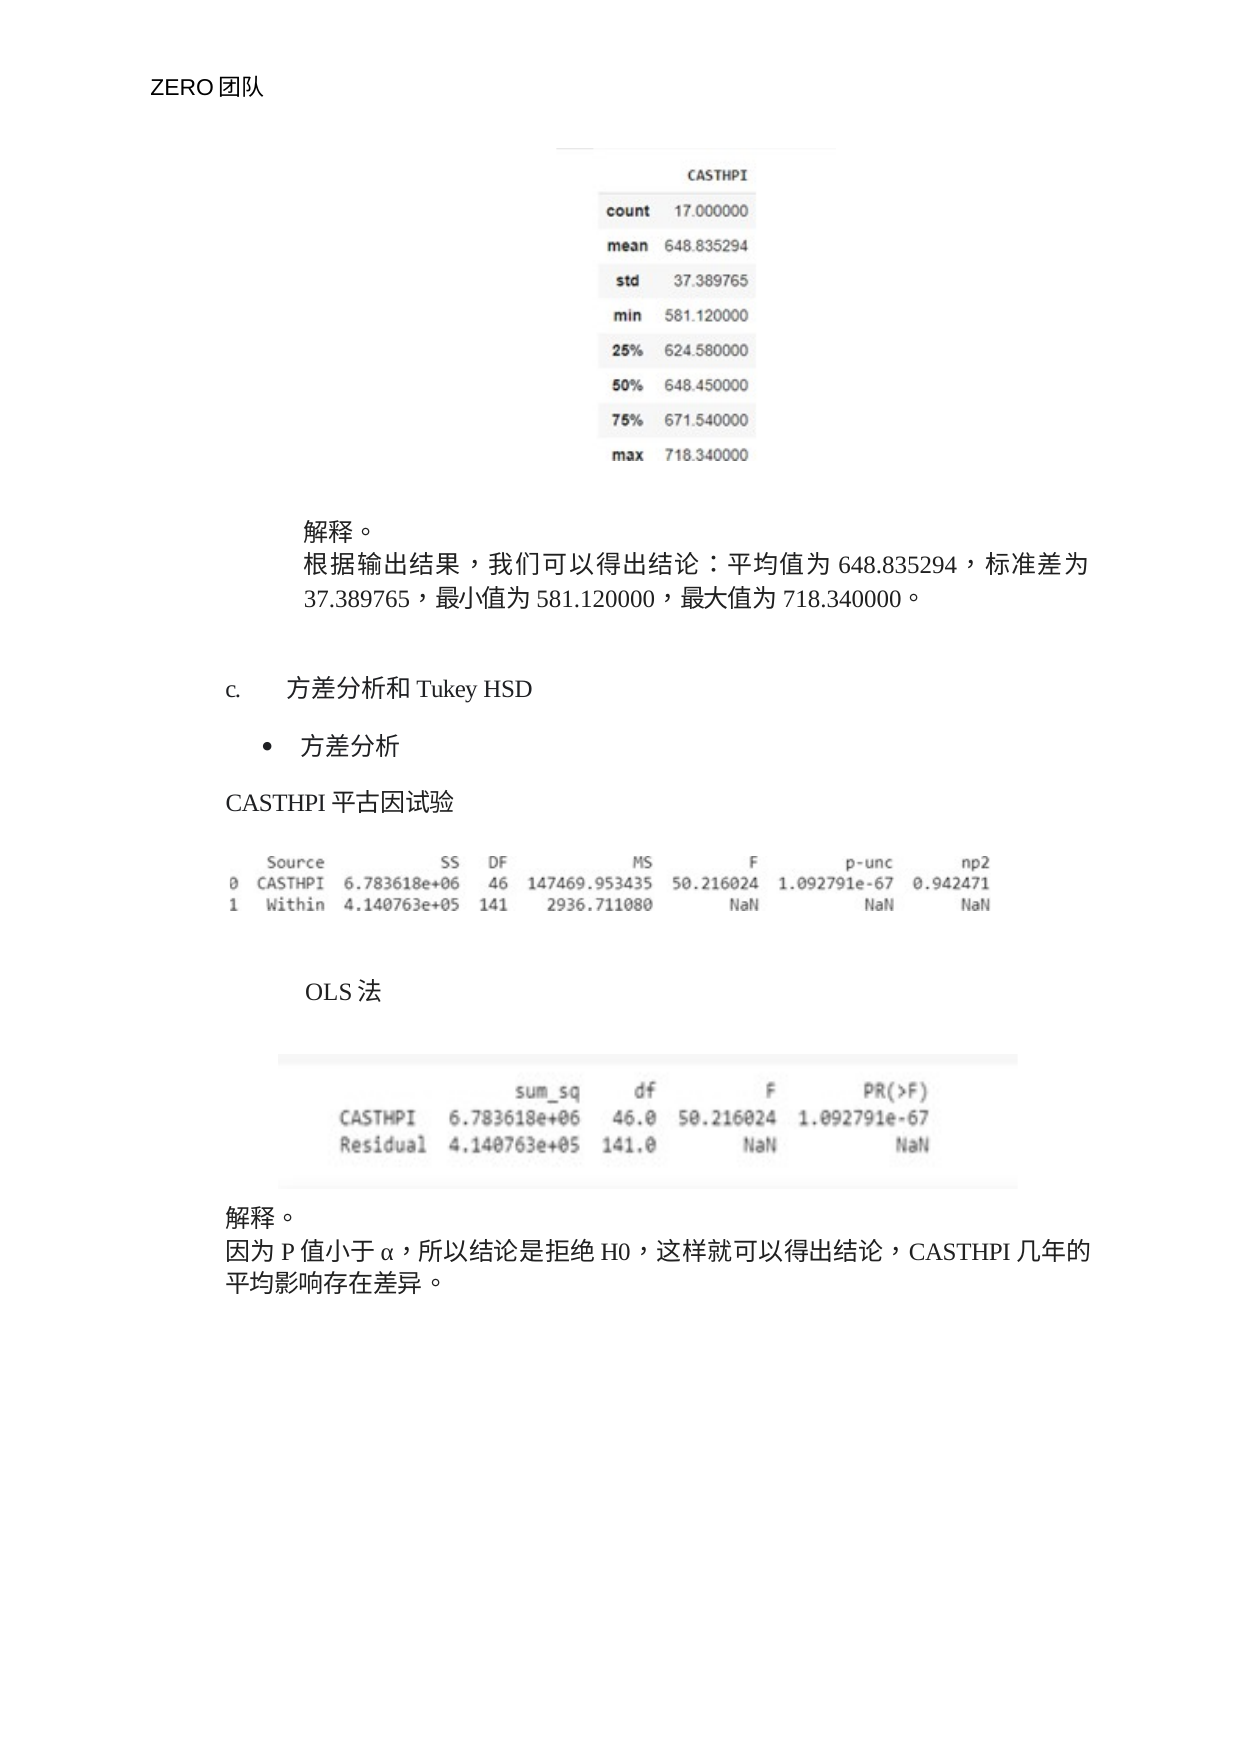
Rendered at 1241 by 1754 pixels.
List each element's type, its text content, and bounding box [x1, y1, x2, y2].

list 方差分析和Tukey HSD [225, 674, 1105, 703]
text OLS法 [305, 977, 1105, 1006]
text 根据输出结果，我们可以得出结论：平均值为648.835294，标准差为37.389765，最小值为581.120000，最大值为718.340000。 [303, 551, 1091, 613]
picture [278, 1054, 1018, 1189]
picture [556, 148, 836, 461]
list 方差分析CASTHPI 平古因试验 [225, 732, 499, 817]
text 解释。 [303, 518, 1105, 546]
text 因为P值小于α，所以结论是拒绝H0，这样就可以得出结论，CASTHPI几年的平均影响存在差异。 [225, 1237, 1092, 1298]
picture [229, 856, 991, 911]
